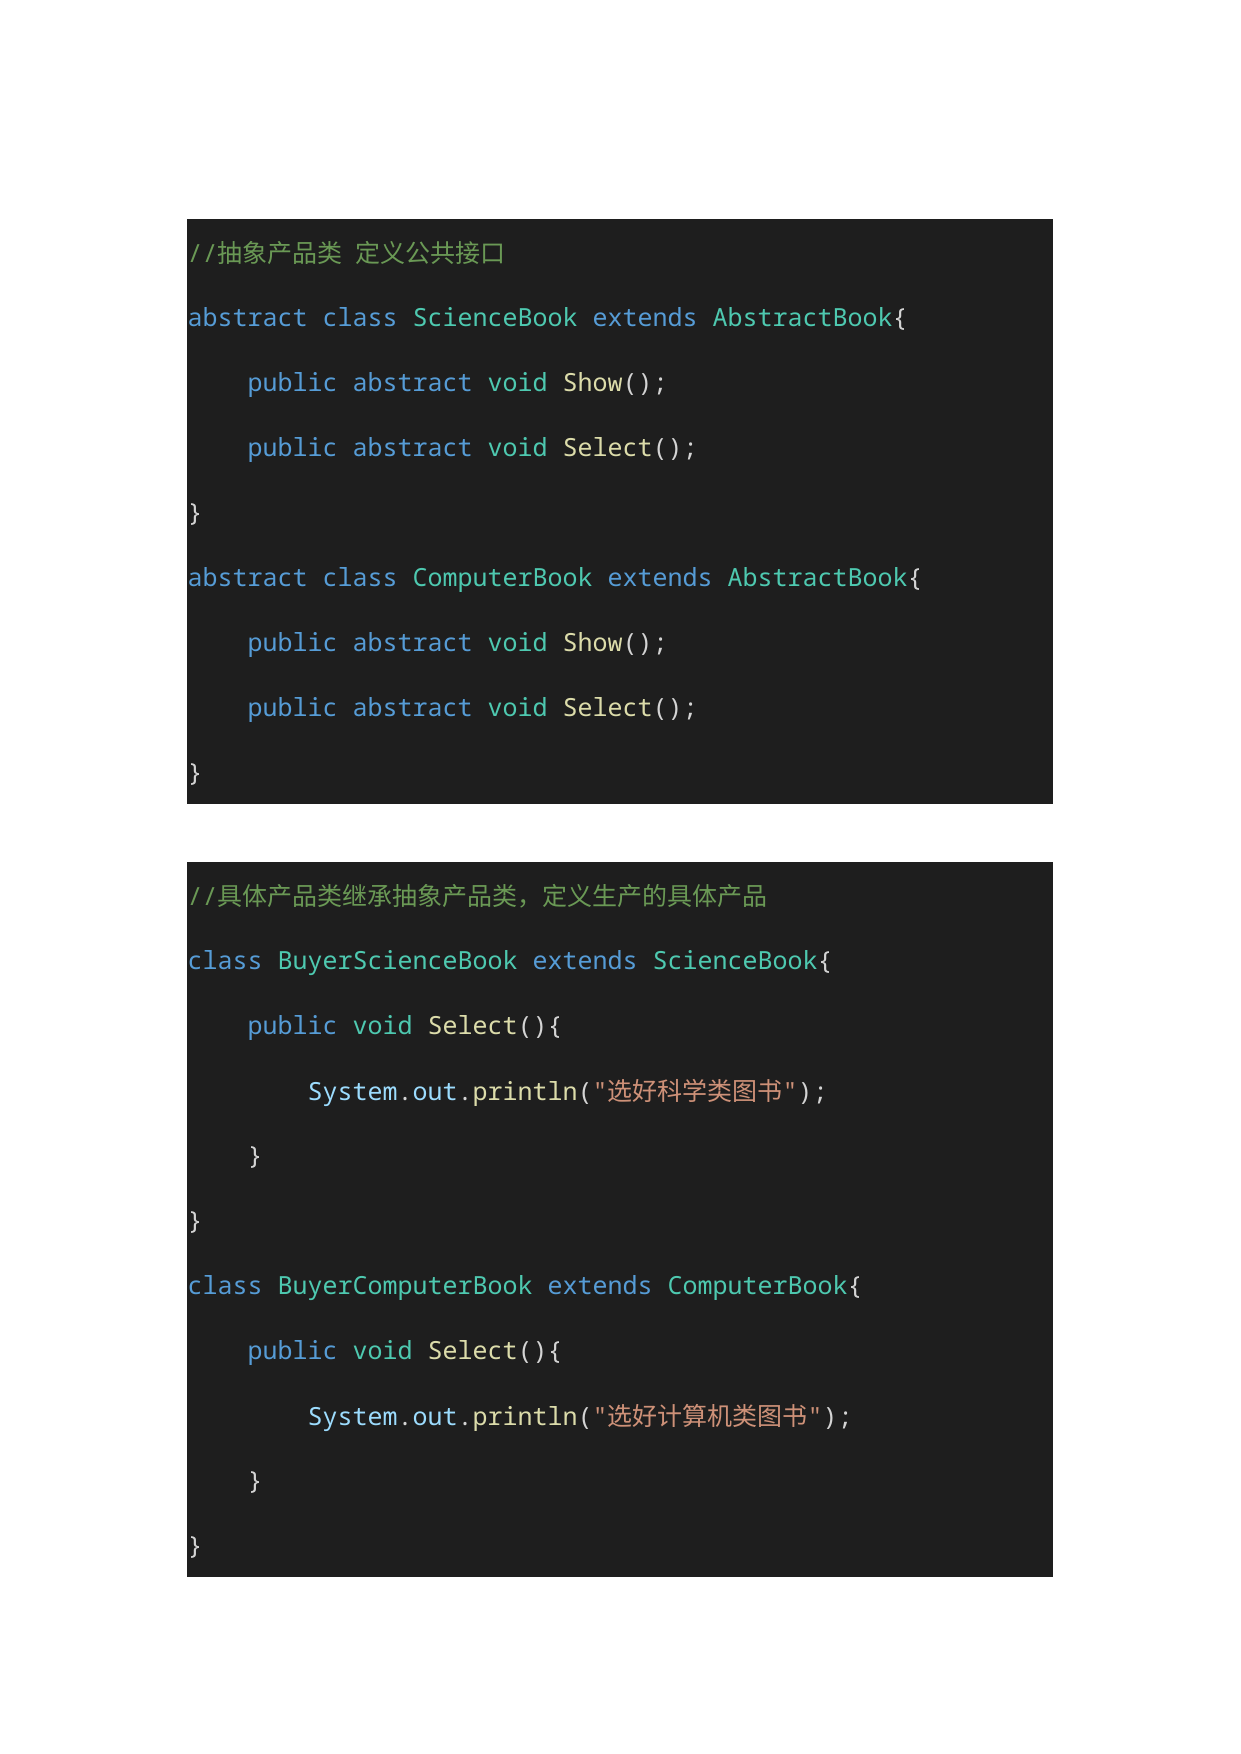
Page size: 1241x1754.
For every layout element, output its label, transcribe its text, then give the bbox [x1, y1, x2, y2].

text public abstract void Show(); [187, 609, 1053, 674]
text } [187, 1122, 1053, 1187]
text System.out.println("选好科学类图书"); [187, 1057, 1053, 1122]
text } [187, 1187, 1053, 1252]
text abstract class ScienceBook extends AbstractBook{ [187, 284, 1053, 349]
text class BuyerComputerBook extends ComputerBook{ [187, 1252, 1053, 1317]
text } [187, 479, 1053, 544]
text abstract class ComputerBook extends AbstractBook{ [187, 544, 1053, 609]
text class BuyerScienceBook extends ScienceBook{ [187, 927, 1053, 992]
text } [187, 1447, 1053, 1512]
text //具体产品类继承抽象产品类，定义生产的具体产品 [187, 862, 1053, 927]
text public void Select(){ [187, 1317, 1053, 1382]
text } [187, 1512, 1053, 1577]
text public void Select(){ [187, 992, 1053, 1057]
text public abstract void Select(); [187, 414, 1053, 479]
text System.out.println("选好计算机类图书"); [187, 1382, 1053, 1447]
text } [187, 739, 1053, 804]
text public abstract void Show(); [187, 349, 1053, 414]
text //抽象产品类 定义公共接口 [187, 219, 1053, 284]
text public abstract void Select(); [187, 674, 1053, 739]
